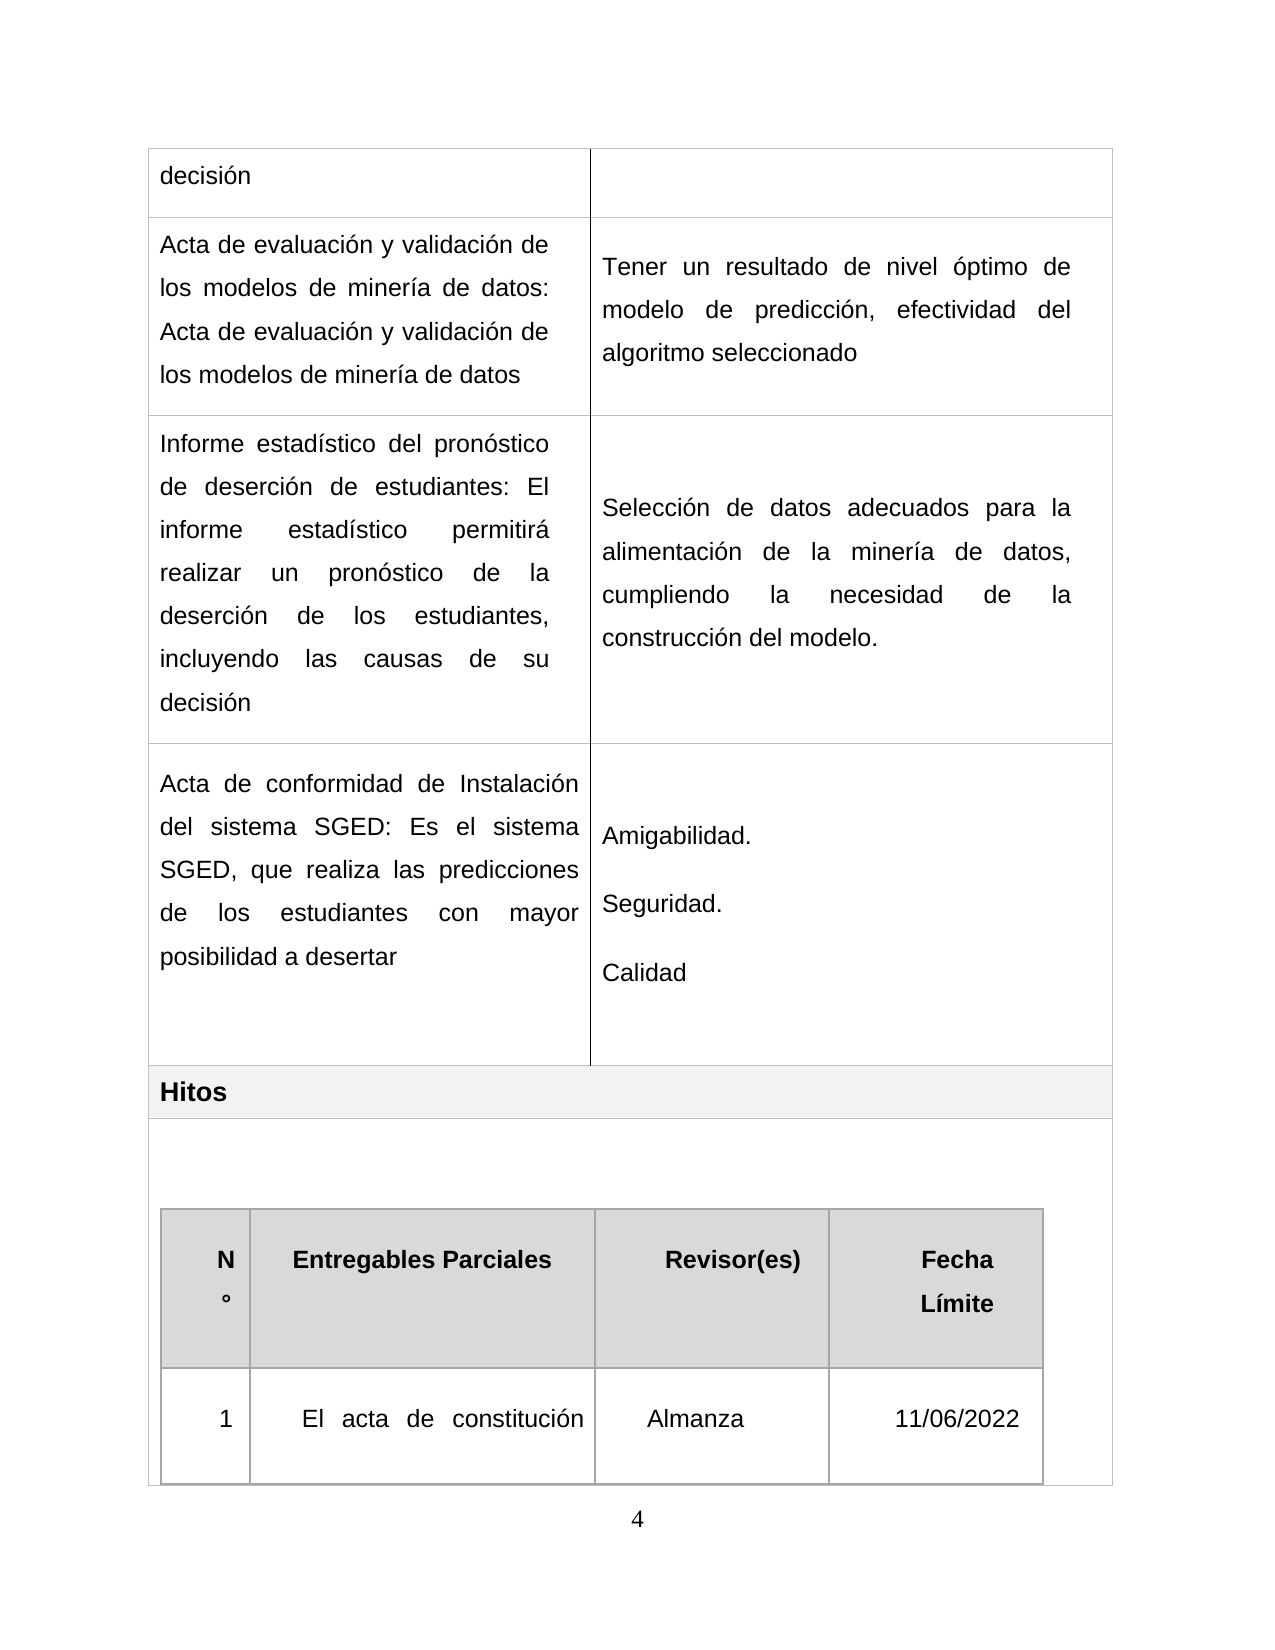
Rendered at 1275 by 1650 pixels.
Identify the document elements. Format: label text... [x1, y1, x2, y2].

table_cell Hitos [149, 1066, 1112, 1117]
table_cell Amigabilidad. Seguridad. Calidad [591, 744, 1112, 1065]
table_cell Acta de conformidad de Instalación del sistema SGED: Es el sistema SGED, que realiza las predicciones de los estudiantes con mayor posibilidad a desertar [149, 744, 590, 1065]
table_cell Tener un resultado de nivel óptimo de modelo de predicción, efectividad del algoritmo seleccionado [591, 218, 1112, 415]
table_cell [149, 149, 590, 217]
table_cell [591, 149, 1112, 217]
table_cell Selección de datos adecuados para la alimentación de la minería de datos, cumpliendo la necesidad de la construcción del modelo. [591, 416, 1112, 743]
table_cell [149, 1119, 1112, 1485]
table_cell Acta de evaluación y validación de los modelos de minería de datos: Acta de evaluación y validación de los modelos de minería de datos [149, 218, 590, 415]
table_cell Informe estadístico del pronóstico de deserción de estudiantes: El informe estadístico permitirá realizar un pronóstico de la deserción de los estudiantes, incluyendo las causas de su decisión [149, 416, 590, 743]
